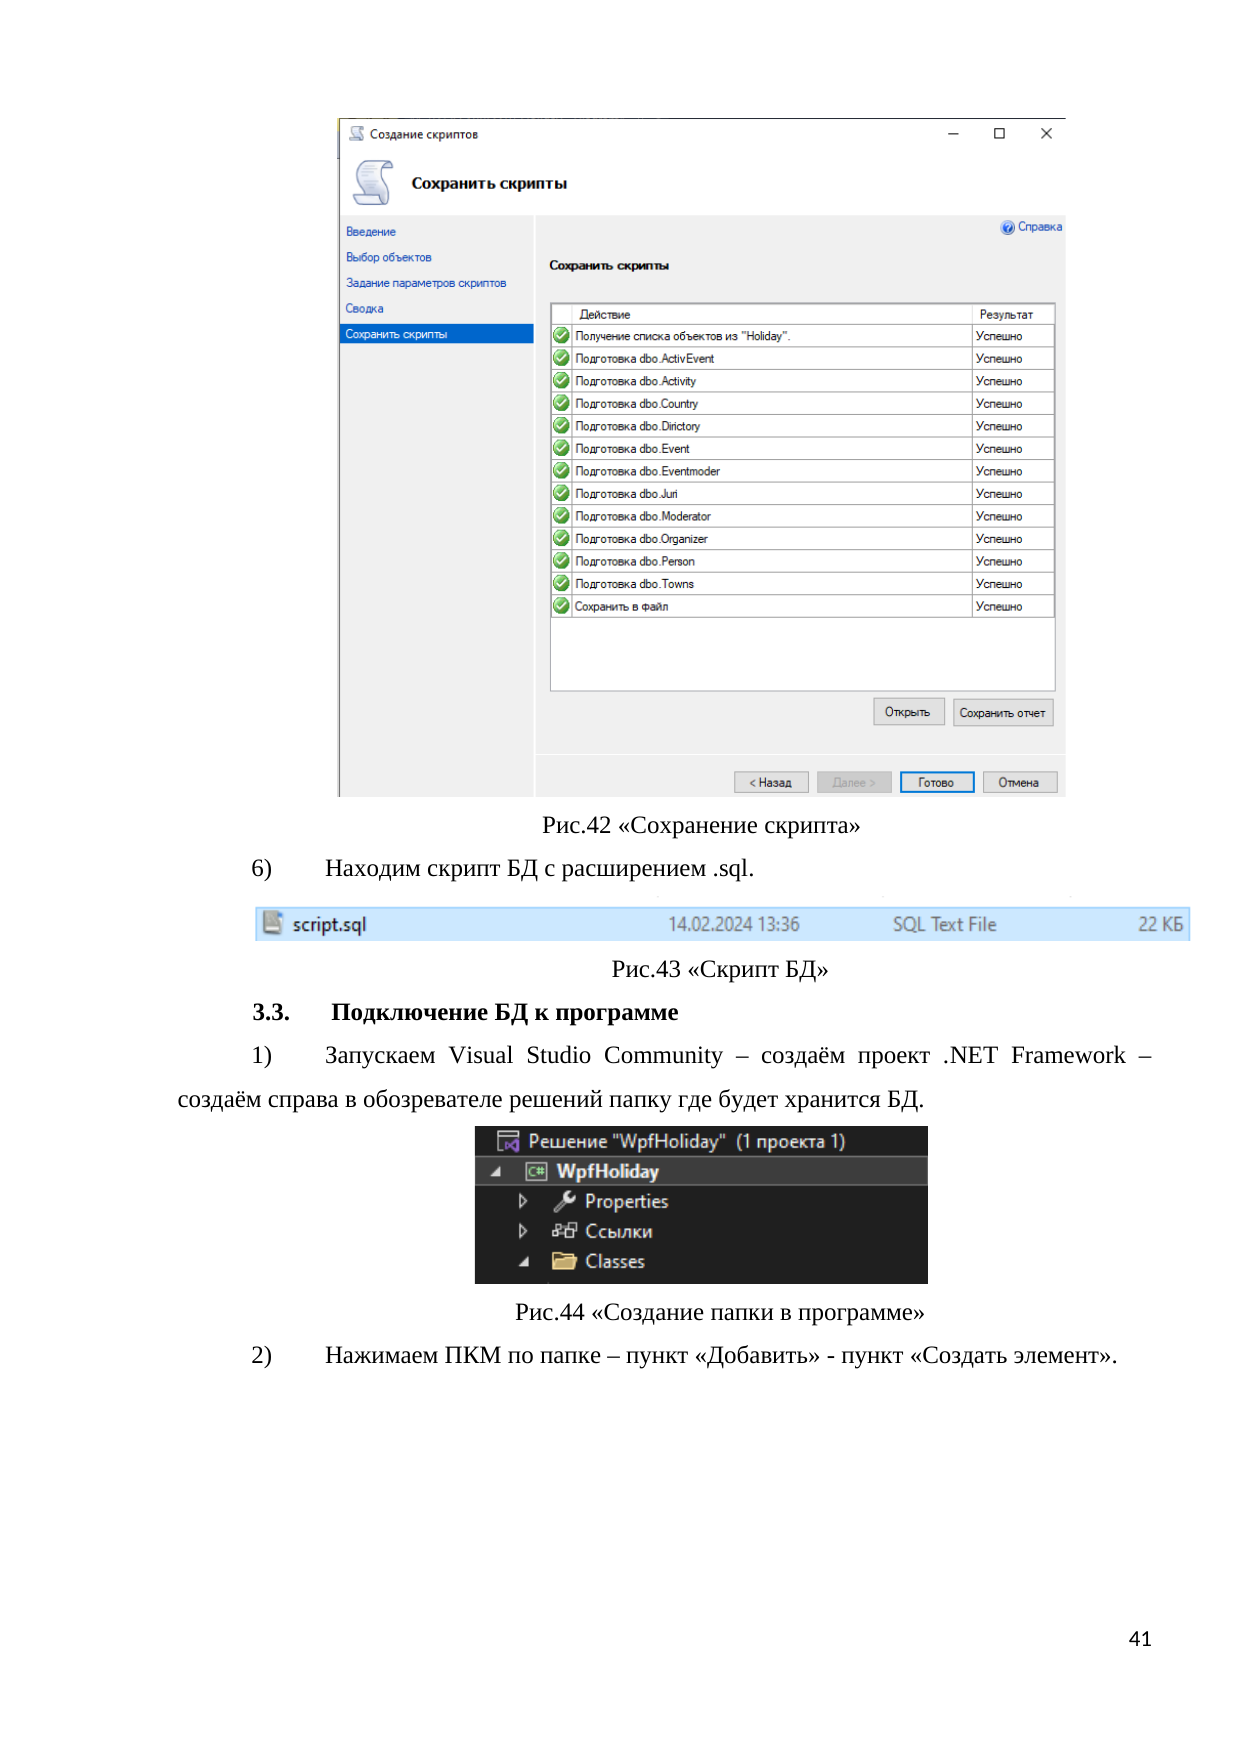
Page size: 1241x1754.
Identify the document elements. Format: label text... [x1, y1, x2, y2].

picture [251, 896, 1192, 941]
text Рис.42 «Сохранение скрипта» [251, 810, 1152, 839]
text Рис.43 «Скрипт БД» [288, 954, 1152, 983]
picture [474, 1126, 928, 1284]
text Рис.44 «Создание папки в программе» [288, 1297, 1152, 1326]
list Нажимаем ПКМ по папке – пункт «Добавить» - пункт «Создать элемент». [177, 1340, 1152, 1369]
list Подключение БД к программе [252, 997, 1152, 1026]
list Находим скрипт БД с расширением .sql. [177, 853, 1152, 882]
list Запускаем Visual Studio Community – создаём проект .NET Framework – создаём справа в обозревателе решений папку где будет хранится БД. [177, 1041, 1152, 1112]
picture [337, 118, 1066, 797]
